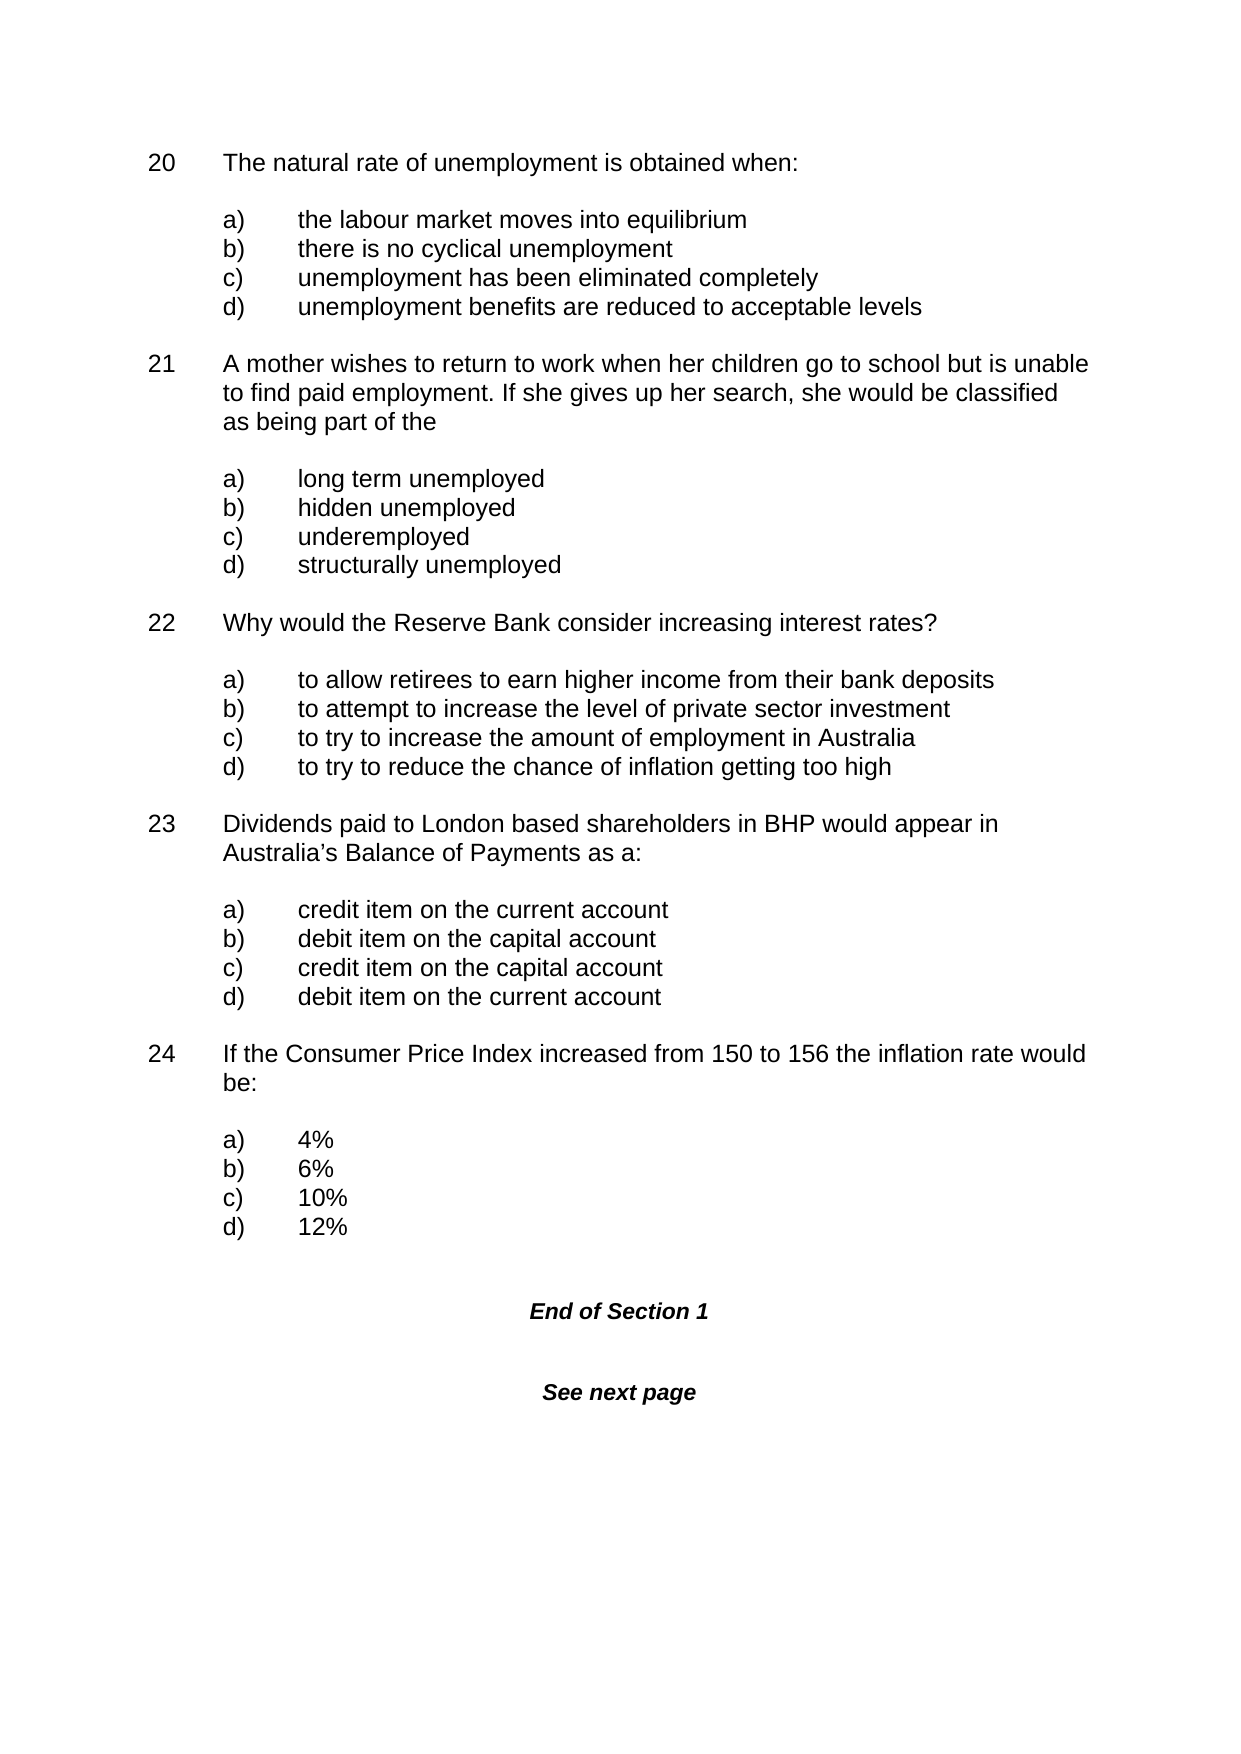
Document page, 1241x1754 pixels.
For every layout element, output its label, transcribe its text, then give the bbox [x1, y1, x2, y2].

text End of Section 1 [148, 1298, 1092, 1324]
text See next page [148, 1379, 1092, 1406]
text 20 The natural rate of unemployment is obtained when: [148, 148, 1092, 176]
text a) 4% [148, 1125, 1092, 1154]
text b) debit item on the capital account [148, 924, 1092, 953]
text d) to try to reduce the chance of inflation getting too high [148, 751, 1092, 780]
text a) long term unemployed [148, 464, 1092, 493]
text c) 10% [148, 1183, 1092, 1211]
text b) there is no cyclical unemployment [148, 234, 1092, 263]
text d) 12% [148, 1211, 1092, 1240]
text 24 If the Consumer Price Index increased from 150 to 156 the inflation rate would be: [148, 1039, 1092, 1096]
text d) unemployment benefits are reduced to acceptable levels [148, 291, 1092, 320]
text c) credit item on the capital account [148, 953, 1092, 981]
text c) unemployment has been eliminated completely [148, 263, 1092, 291]
text a) the labour market moves into equilibrium [148, 205, 1092, 234]
text a) to allow retirees to earn higher income from their bank deposits [148, 665, 1092, 694]
text c) underemployed [148, 521, 1092, 550]
text 23 Dividends paid to London based shareholders in BHP would appear in Australia’s Balance of Payments as a: [148, 809, 1092, 866]
text b) to attempt to increase the level of private sector investment [148, 694, 1092, 723]
text b) hidden unemployed [148, 493, 1092, 521]
text d) structurally unemployed [148, 550, 1092, 579]
text d) debit item on the current account [148, 981, 1092, 1010]
text 21 A mother wishes to return to work when her children go to school but is unable to find paid employment. If she gives up her search, she would be classified as being part of the [148, 349, 1092, 435]
text 22 Why would the Reserve Bank consider increasing interest rates? [148, 608, 1092, 636]
text c) to try to increase the amount of employment in Australia [148, 723, 1092, 751]
text b) 6% [148, 1154, 1092, 1183]
text a) credit item on the current account [148, 895, 1092, 924]
